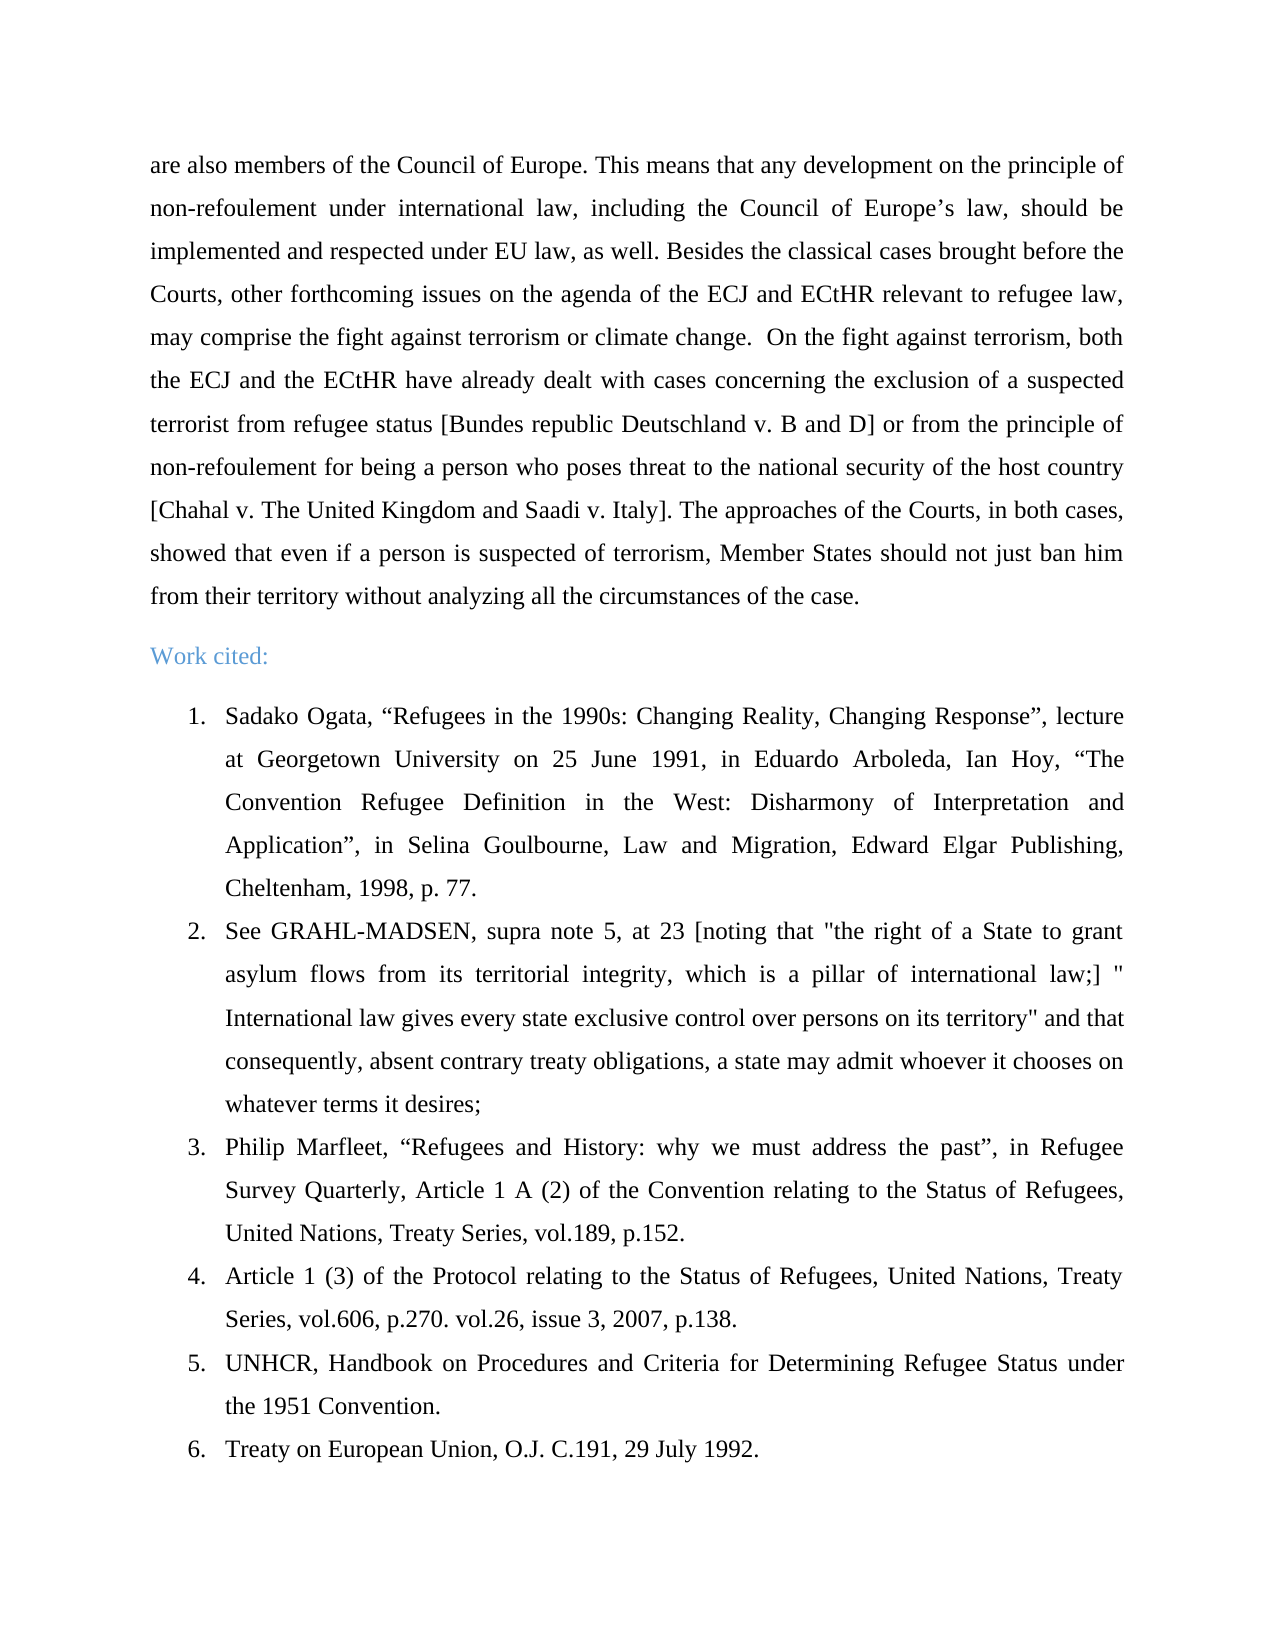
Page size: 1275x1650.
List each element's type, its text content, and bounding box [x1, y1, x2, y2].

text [150, 150, 1125, 610]
text Work cited: [150, 641, 1125, 670]
list Sadako Ogata, “Refugees in the 1990s: Changing Reality, Changing Response”, lecture at Georgetown University on 25 June 1991, in Eduardo Arboleda, Ian Hoy, “The Convention Refugee Definition in the West: Disharmony of Interpretation and Application”, in Selina Goulbourne, Law and Migration, Edward Elgar Publishing, Cheltenham, 1998, p. 77. [187, 701, 1125, 902]
list Philip Marfleet, “Refugees and History: why we must address the past”, in Refugee Survey Quarterly, Article 1 A (2) of the Convention relating to the Status of Refugees, United Nations, Treaty Series, vol.189, p.152. [187, 1132, 1125, 1247]
list Treaty on European Union, O.J. C.191, 29 July 1992. [187, 1434, 1125, 1463]
list UNHCR, Handbook on Procedures and Criteria for Determining Refugee Status under the 1951 Convention. [187, 1348, 1125, 1419]
list See GRAHL-MADSEN, supra note 5, at 23 [noting that "the right of a State to grant asylum flows from its territorial integrity, which is a pillar of international law;] " International law gives every state exclusive control over persons on its territory" and that consequently, absent contrary treaty obligations, a state may admit whoever it chooses on whatever terms it desires; [187, 916, 1125, 1118]
list Article 1 (3) of the Protocol relating to the Status of Refugees, United Nations, Treaty Series, vol.606, p.270. vol.26, issue 3, 2007, p.138. [187, 1261, 1125, 1333]
